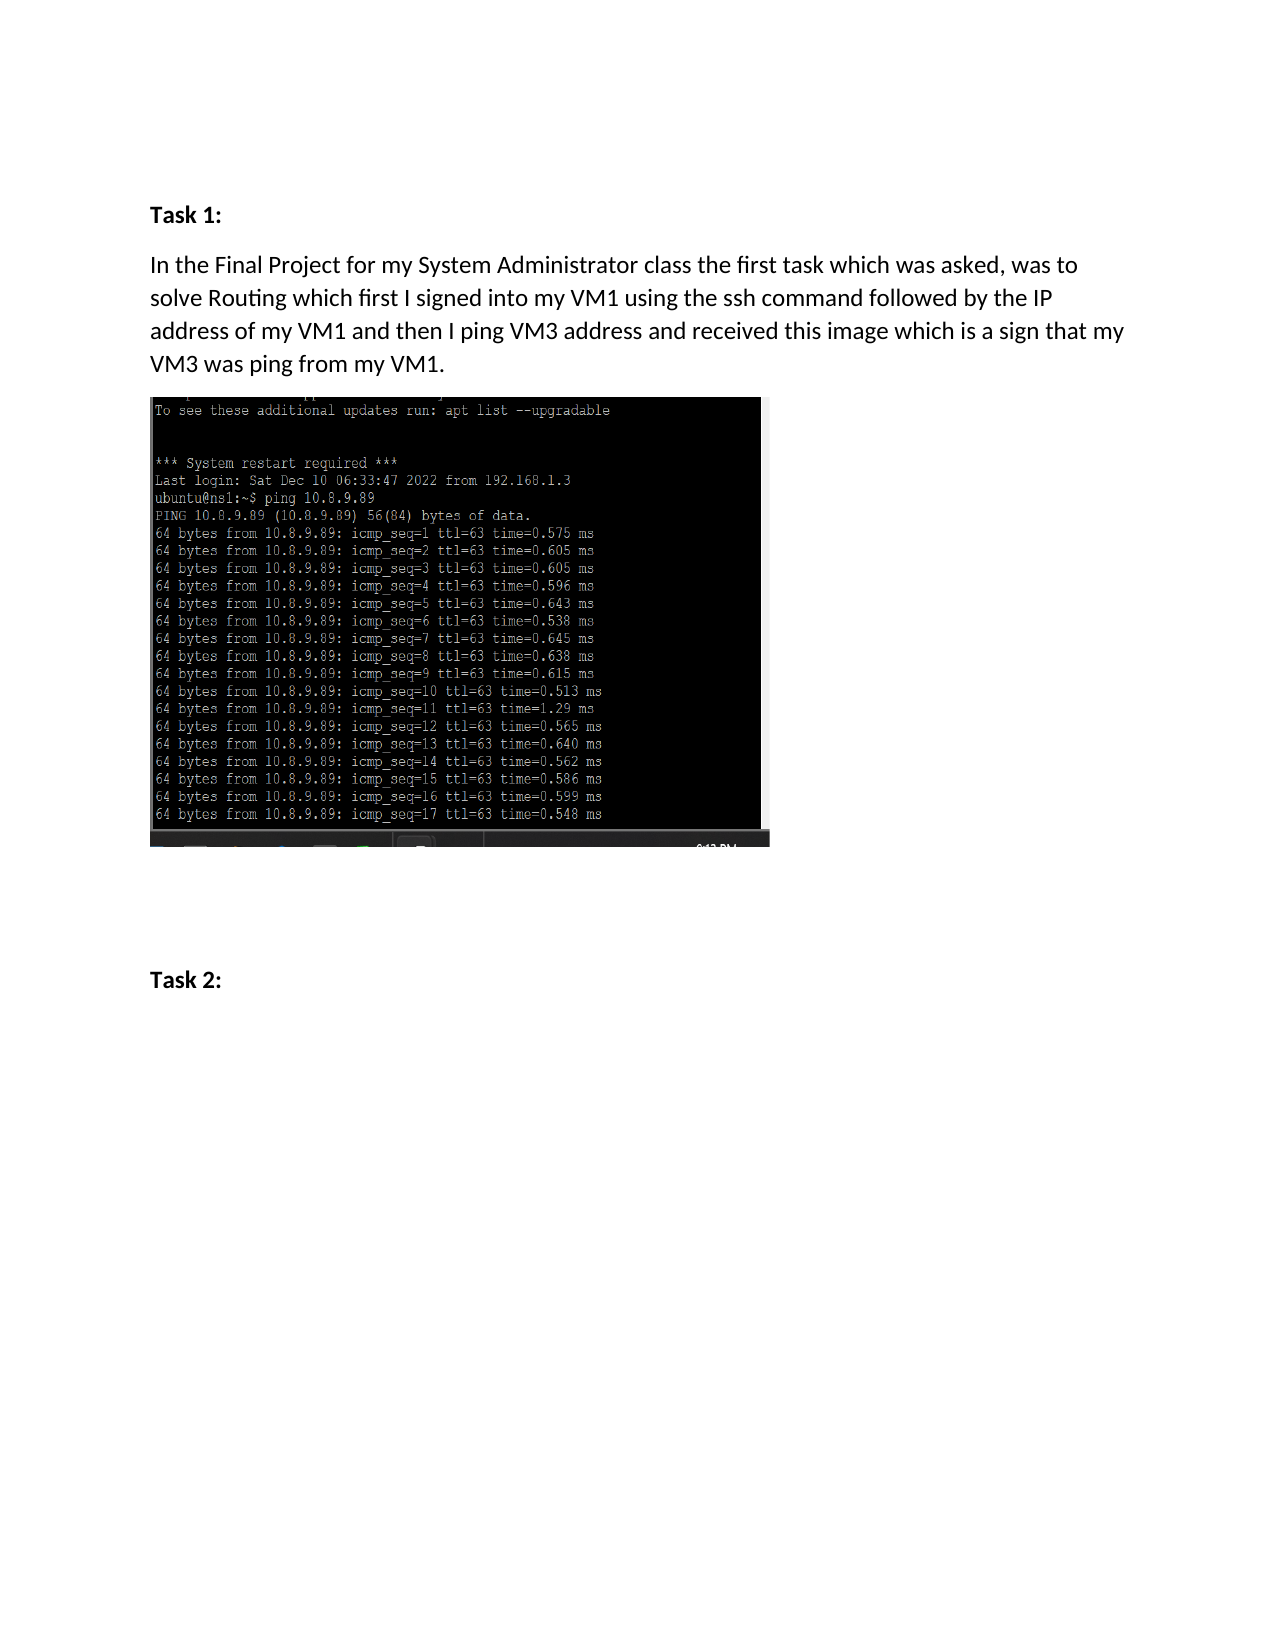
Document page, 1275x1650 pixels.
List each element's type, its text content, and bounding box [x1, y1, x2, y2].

text Task 2: [150, 964, 1125, 995]
text Task 1: [150, 199, 1125, 230]
text In the Final Project for my System Administrator class the first task which was asked, was to solve Routing which first I signed into my VM1 using the ssh command followed by the IP address of my VM1 and then I ping VM3 address and received this image which is a sign that my VM3 was ping from my VM1. [150, 249, 1125, 378]
picture [150, 397, 770, 847]
